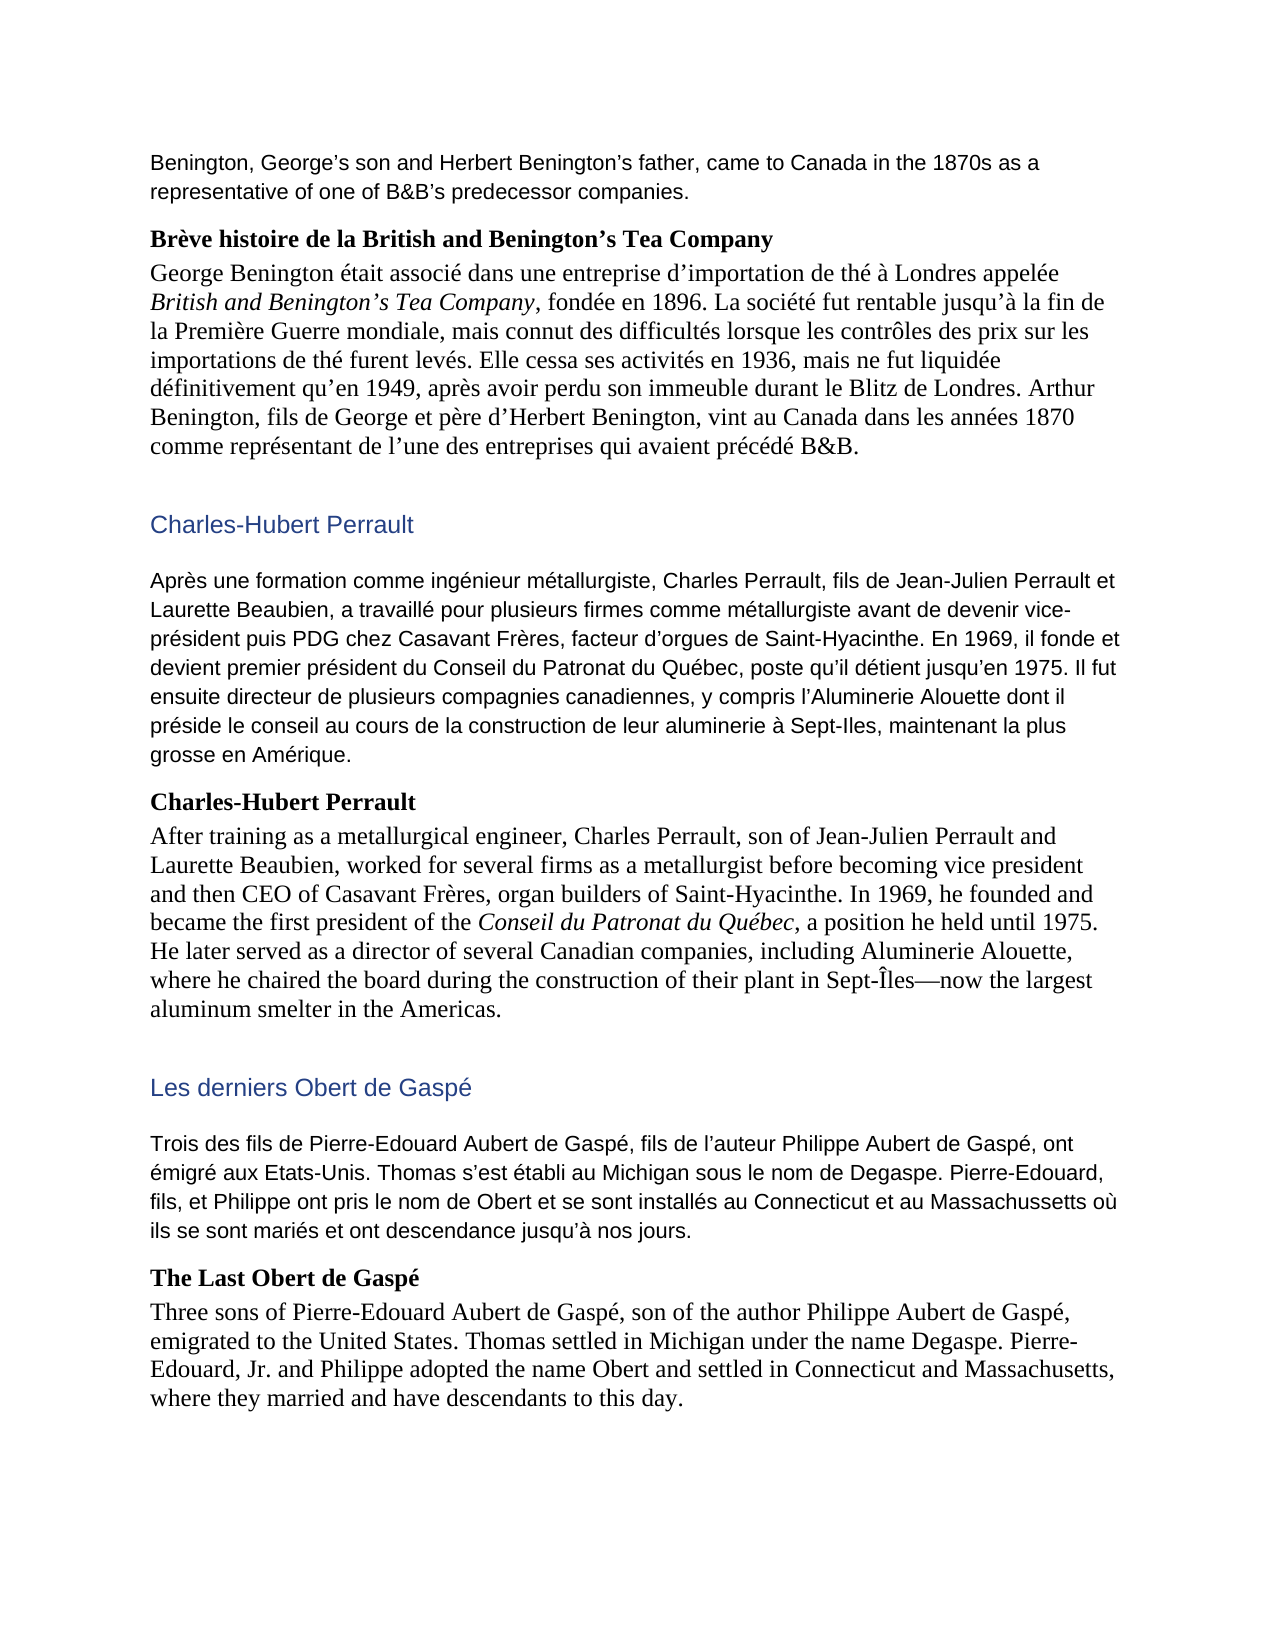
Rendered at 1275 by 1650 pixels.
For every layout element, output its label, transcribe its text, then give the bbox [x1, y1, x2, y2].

text Après une formation comme ingénieur métallurgiste, Charles Perrault, fils de Jean-Julien Perrault et Laurette Beaubien, a travaillé pour plusieurs firmes comme métallurgiste avant de devenir vice-président puis PDG chez Casavant Frères, facteur d’orgues de Saint-Hyacinthe. En 1969, il fonde et devient premier président du Conseil du Patronat du Québec, poste qu’il détient jusqu’en 1975. Il fut ensuite directeur de plusieurs compagnies canadiennes, y compris l’Aluminerie Alouette dont il préside le conseil au cours de la construction de leur aluminerie à Sept-Iles, maintenant la plus grosse en Amérique. [150, 568, 1125, 767]
text Charles-Hubert Perrault [150, 510, 1125, 539]
text The Last Obert de Gaspé [150, 1263, 1125, 1292]
text George Benington était associé dans une entreprise d’importation de thé à Londres appelée British and Benington’s Tea Company, fondée en 1896. La société fut rentable jusqu’à la fin de la Première Guerre mondiale, mais connut des difficultés lorsque les contrôles des prix sur les importations de thé furent levés. Elle cessa ses activités en 1936, mais ne fut liquidée définitivement qu’en 1949, après avoir perdu son immeuble durant le Blitz de Londres. Arthur Benington, fils de George et père d’Herbert Benington, vint au Canada dans les années 1870 comme représentant de l’une des entreprises qui avaient précédé B&B. [150, 258, 1125, 460]
text Brève histoire de la British and Benington’s Tea Company [150, 224, 1125, 253]
text Charles-Hubert Perrault [150, 787, 1125, 816]
text Les derniers Obert de Gaspé [150, 1073, 1125, 1102]
text After training as a metallurgical engineer, Charles Perrault, son of Jean-Julien Perrault and Laurette Beaubien, worked for several firms as a metallurgist before becoming vice president and then CEO of Casavant Frères, organ builders of Saint-Hyacinthe. In 1969, he founded and became the first president of the Conseil du Patronat du Québec, a position he held until 1975. He later served as a director of several Canadian companies, including Aluminerie Alouette, where he chaired the board during the construction of their plant in Sept-Îles—now the largest aluminum smelter in the Americas. [150, 821, 1125, 1022]
text Three sons of Pierre-Edouard Aubert de Gaspé, son of the author Philippe Aubert de Gaspé, emigrated to the United States. Thomas settled in Michigan under the name Degaspe. Pierre-Edouard, Jr. and Philippe adopted the name Obert and settled in Connecticut and Massachusetts, where they married and have descendants to this day. [150, 1297, 1125, 1412]
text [150, 150, 1125, 204]
text Trois des fils de Pierre-Edouard Aubert de Gaspé, fils de l’auteur Philippe Aubert de Gaspé, ont émigré aux Etats-Unis. Thomas s’est établi au Michigan sous le nom de Degaspe. Pierre-Edouard, fils, et Philippe ont pris le nom de Obert et se sont installés au Connecticut et au Massachussetts où ils se sont mariés et ont descendance jusqu’à nos jours. [150, 1131, 1125, 1243]
